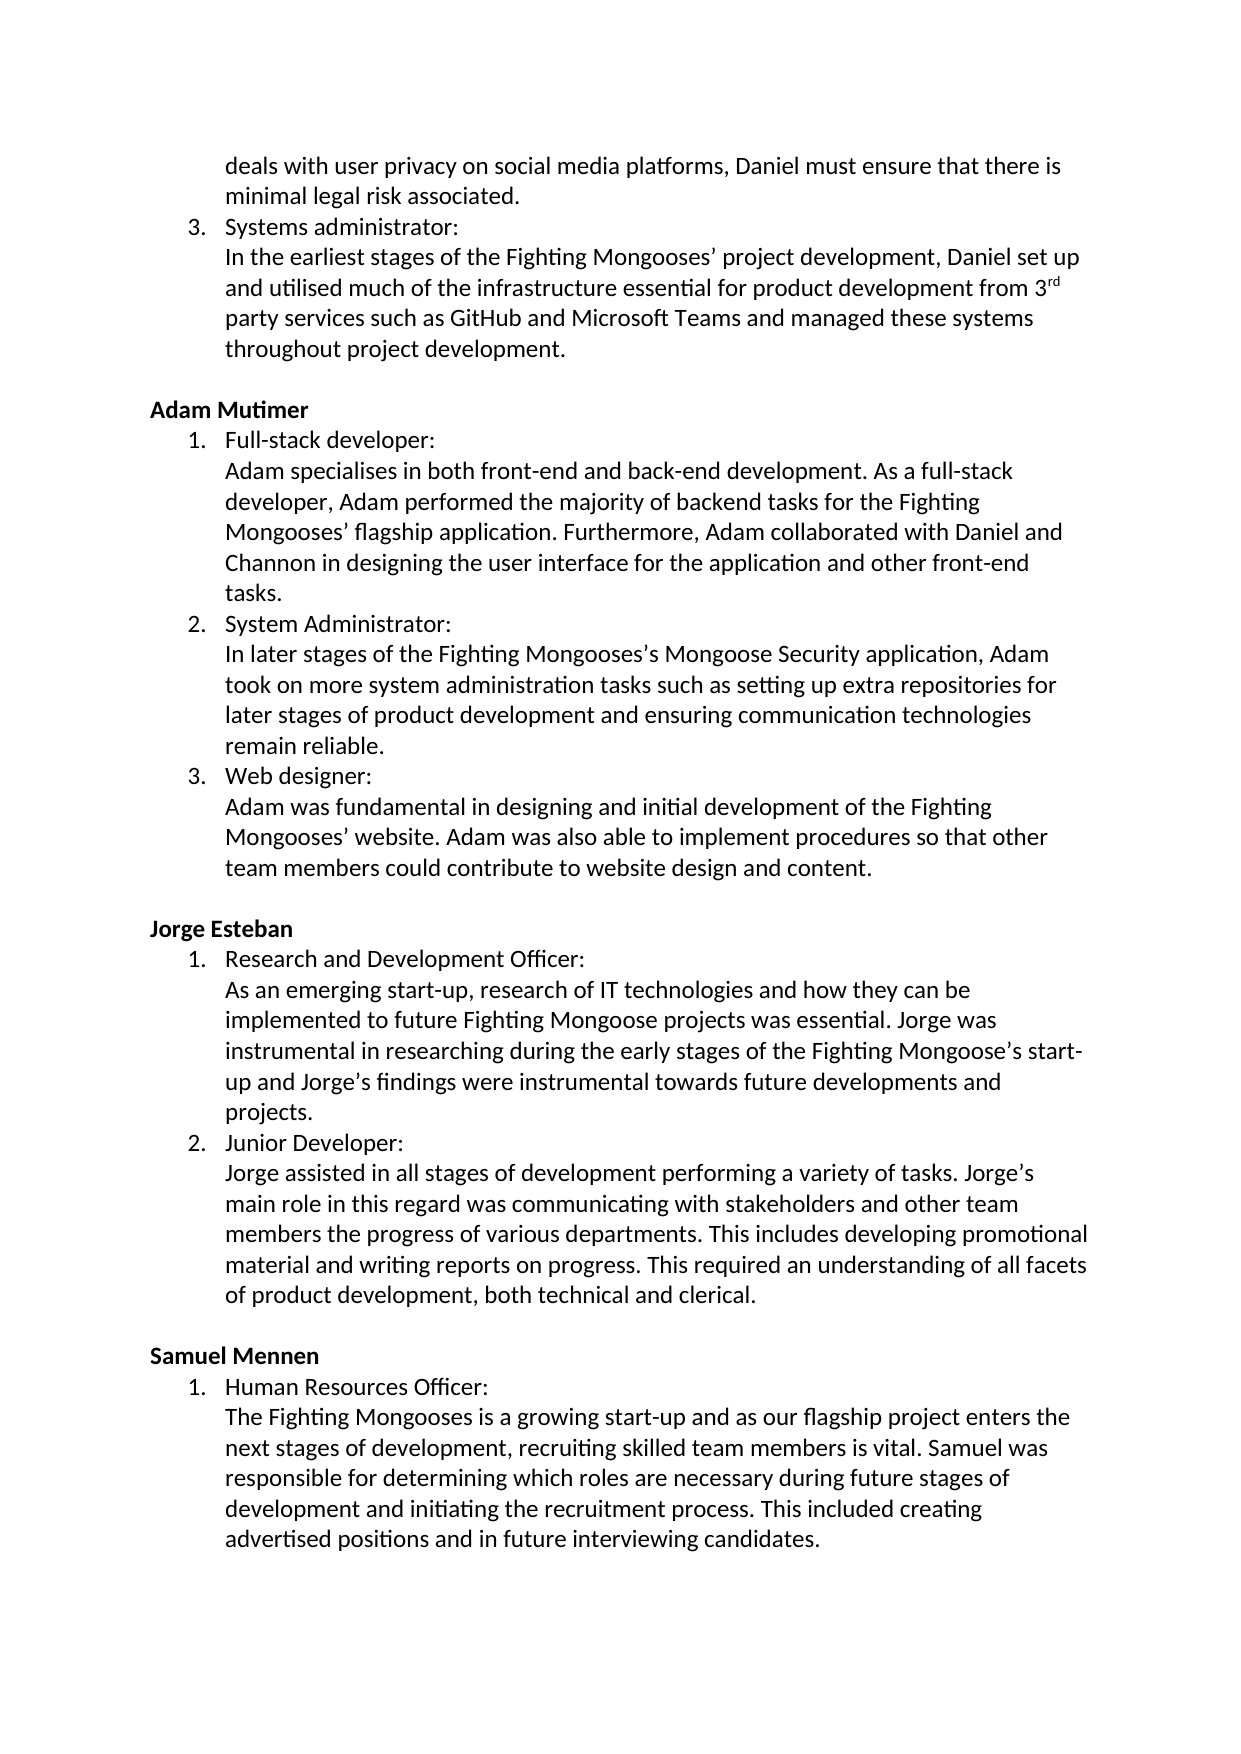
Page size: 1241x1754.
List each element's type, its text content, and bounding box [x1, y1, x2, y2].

list Systems administrator: [187, 211, 1090, 242]
list Adam specialises in both front-end and back-end development. As a full-stack developer, Adam performed the majority of backend tasks for the Fighting Mongooses’ flagship application. Furthermore, Adam collaborated with Daniel and Channon in designing the user interface for the application and other front-end tasks. [225, 455, 1090, 608]
text Adam Mutimer [150, 394, 1090, 425]
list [225, 150, 1090, 211]
list In later stages of the Fighting Mongooses’s Mongoose Security application, Adam took on more system administration tasks such as setting up extra repositories for later stages of product development and ensuring communication technologies remain reliable. [225, 638, 1090, 760]
text Jorge Esteban [150, 913, 1090, 943]
text In the earliest stages of the Fighting Mongooses’ project development, Daniel set up and utilised much of the infrastructure essential for product development from 3rd party services such as GitHub and Microsoft Teams and managed these systems throughout project development. [225, 242, 1090, 364]
list Adam was fundamental in designing and initial development of the Fighting Mongooses’ website. Adam was also able to implement procedures so that other team members could contribute to website design and content. [225, 791, 1090, 882]
list Web designer: [187, 760, 1090, 791]
list The Fighting Mongooses is a growing start-up and as our flagship project enters the next stages of development, recruiting skilled team members is vital. Samuel was responsible for determining which roles are necessary during future stages of development and initiating the recruitment process. This included creating advertised positions and in future interviewing candidates. [225, 1401, 1090, 1554]
list Jorge assisted in all stages of development performing a variety of tasks. Jorge’s main role in this regard was communicating with stakeholders and other team members the progress of various departments. This includes developing promotional material and writing reports on progress. This required an understanding of all facets of product development, both technical and clerical. [225, 1157, 1090, 1310]
list As an emerging start-up, research of IT technologies and how they can be implemented to future Fighting Mongoose projects was essential. Jorge was instrumental in researching during the early stages of the Fighting Mongoose’s start-up and Jorge’s findings were instrumental towards future developments and projects. [225, 974, 1090, 1127]
list Full-stack developer: [187, 425, 1090, 455]
list System Administrator: [187, 608, 1090, 638]
list Research and Development Officer: [187, 943, 1090, 974]
list Junior Developer: [187, 1127, 1090, 1157]
list Human Resources Officer: [187, 1371, 1090, 1401]
text Samuel Mennen [150, 1340, 1090, 1371]
